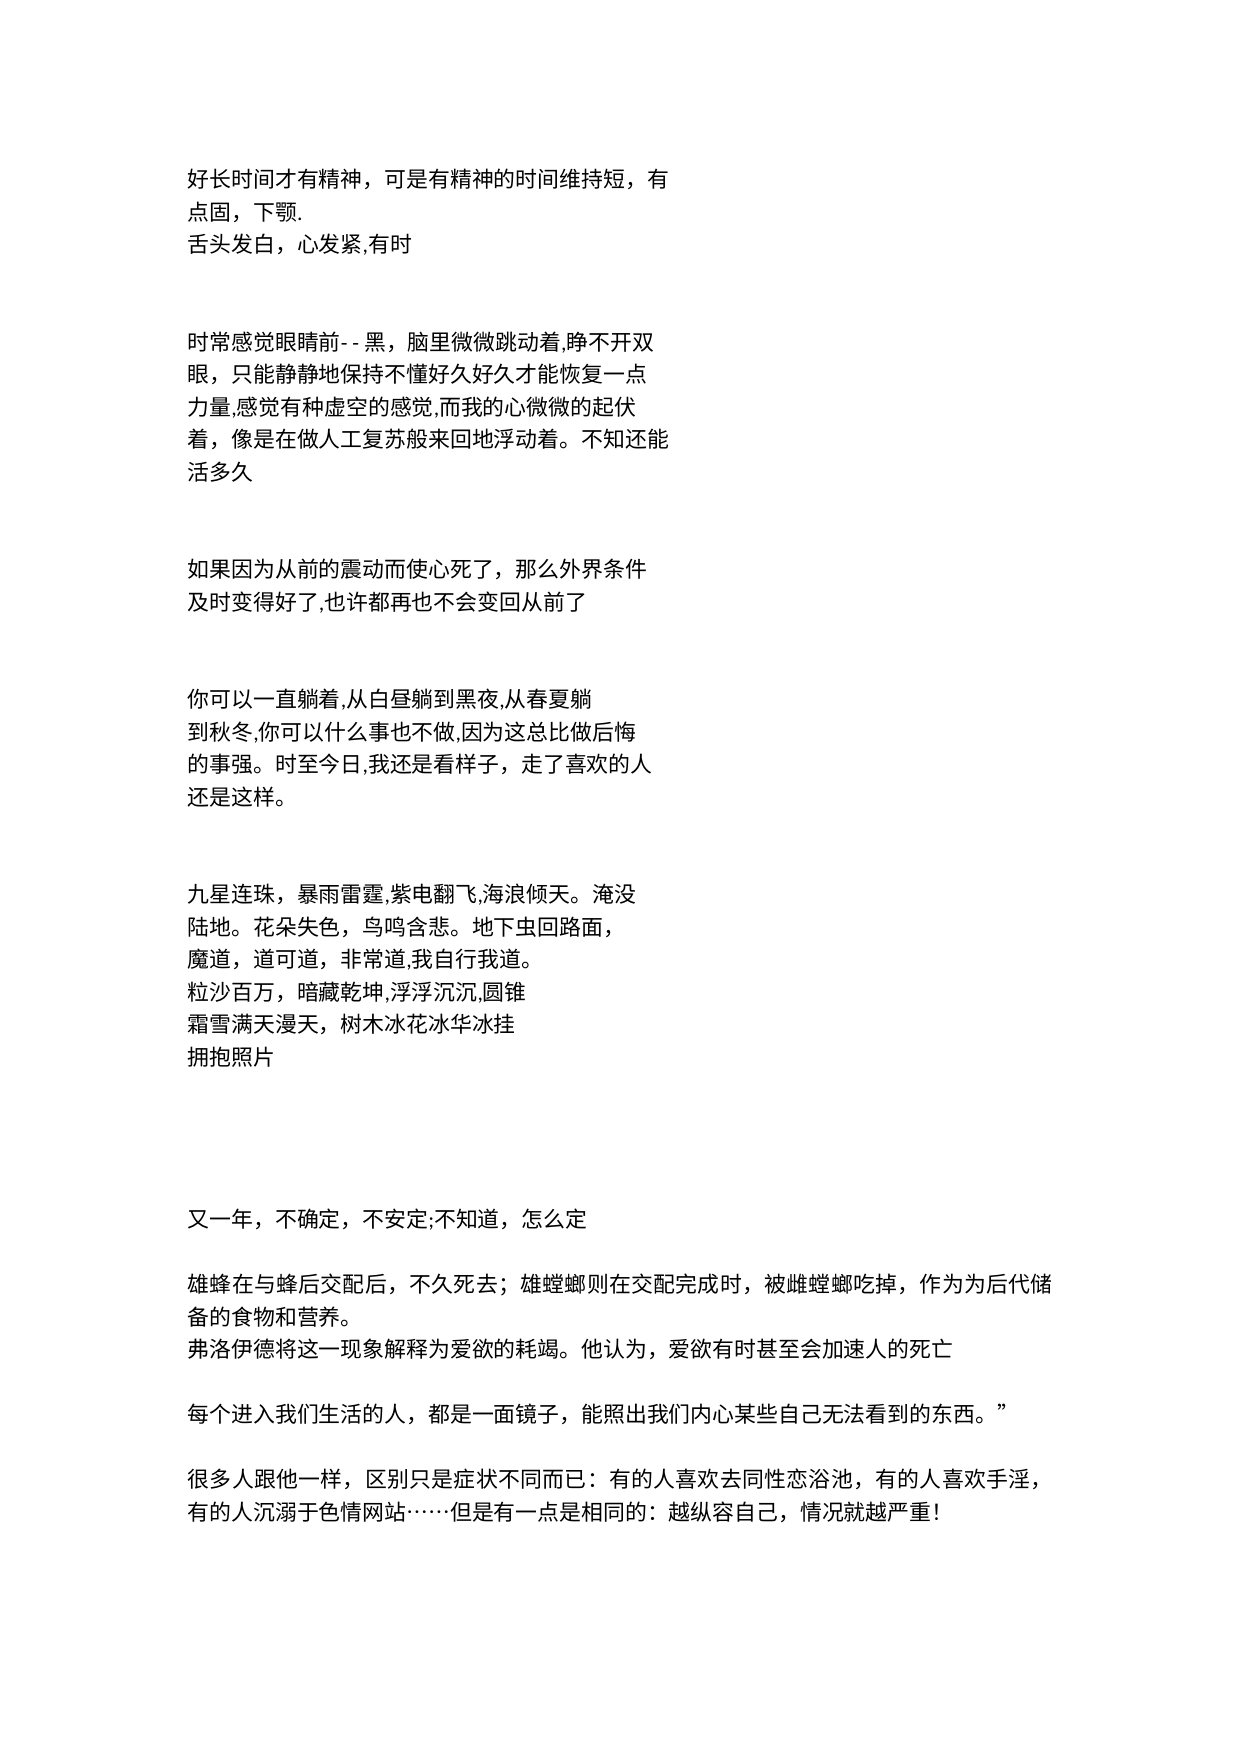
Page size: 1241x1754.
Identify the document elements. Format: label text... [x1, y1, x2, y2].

text 拥抱照片 [187, 1039, 1053, 1072]
text 九星连珠，暴雨雷霆,紫电翻飞,海浪倾天。淹没 [187, 877, 1053, 909]
text 时常感觉眼睛前- - 黑，脑里微微跳动着,睁不开双 [187, 324, 1053, 357]
text 很多人跟他一样，区别只是症状不同而已：有的人喜欢去同性恋浴池，有的人喜欢手淫，有的人沉溺于色情网站……但是有一点是相同的：越纵容自己，情况就越严重！ [187, 1462, 1053, 1527]
text 每个进入我们生活的人，都是一面镜子，能照出我们内心某些自己无法看到的东西。” [187, 1397, 1053, 1429]
text 到秋冬,你可以什么事也不做,因为这总比做后悔 [187, 714, 1053, 747]
text 又一年，不确定，不安定;不知道，怎么定 [187, 1202, 1053, 1234]
text 霜雪满天漫天，树木冰花冰华冰挂 [187, 1007, 1053, 1039]
text 眼，只能静静地保持不懂好久好久才能恢复一点 [187, 357, 1053, 389]
text 还是这样。 [187, 779, 1053, 812]
text 及时变得好了,也许都再也不会变回从前了 [187, 584, 1053, 617]
text 舌头发白，心发紧,有时 [187, 227, 1053, 259]
text 的事强。时至今日,我还是看样子，走了喜欢的人 [187, 747, 1053, 779]
text 着，像是在做人工复苏般来回地浮动着。不知还能 [187, 422, 1053, 454]
text 点固，下颚. [187, 194, 1053, 227]
text 魔道，道可道，非常道,我自行我道。 [187, 942, 1053, 974]
text 你可以一直躺着,从白昼躺到黑夜,从春夏躺 [187, 682, 1053, 714]
text 力量,感觉有种虚空的感觉,而我的心微微的起伏 [187, 389, 1053, 422]
text 弗洛伊德将这一现象解释为爱欲的耗竭。他认为，爱欲有时甚至会加速人的死亡 [187, 1332, 1053, 1364]
text 如果因为从前的震动而使心死了，那么外界条件 [187, 552, 1053, 584]
text 雄蜂在与蜂后交配后，不久死去；雄螳螂则在交配完成时，被雌螳螂吃掉，作为为后代储备的食物和营养。 [187, 1267, 1053, 1332]
text 好长时间才有精神，可是有精神的时间维持短，有 [187, 162, 1053, 194]
text 陆地。花朵失色，鸟鸣含悲。地下虫回路面， [187, 909, 1053, 942]
text 活多久 [187, 454, 1053, 487]
text 粒沙百万，暗藏乾坤,浮浮沉沉,圆锥 [187, 974, 1053, 1007]
